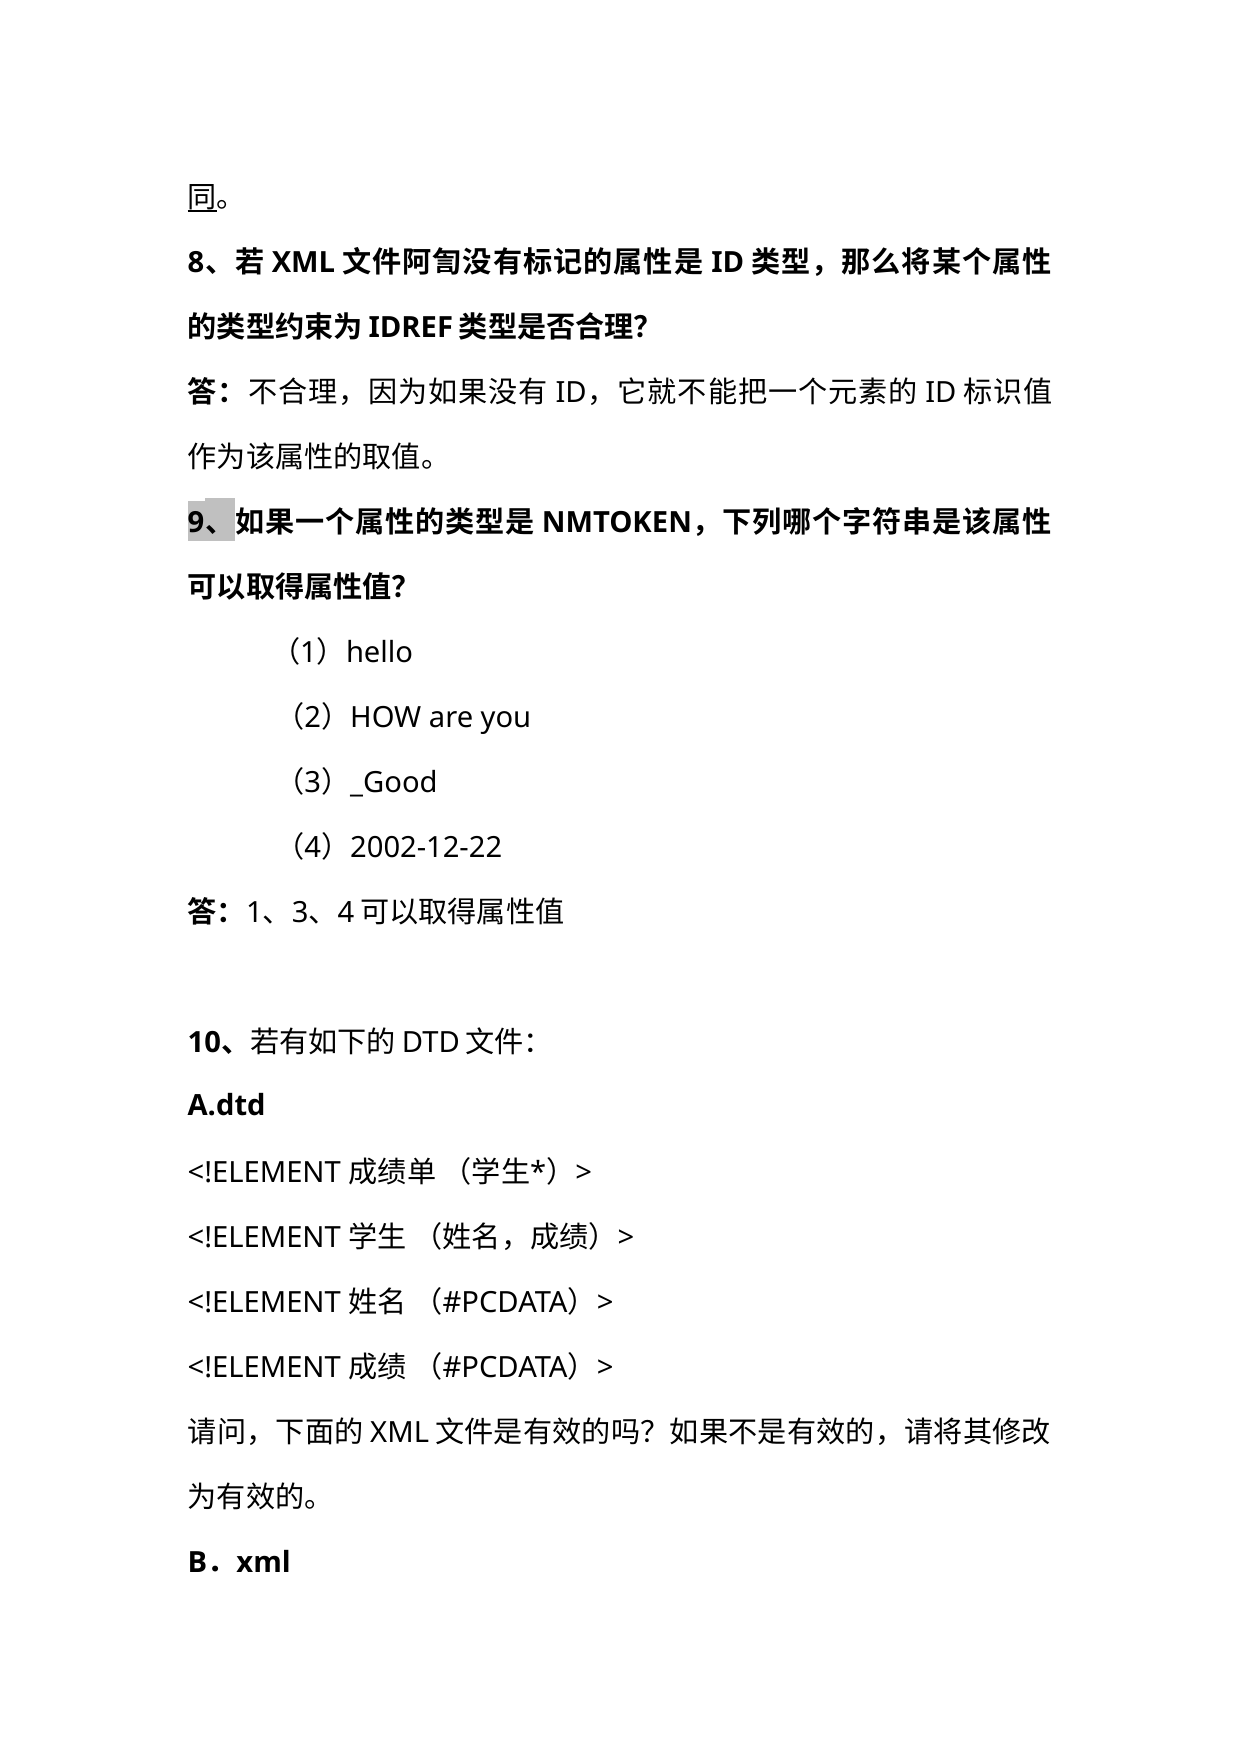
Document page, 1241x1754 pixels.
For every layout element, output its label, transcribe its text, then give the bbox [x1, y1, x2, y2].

text （4）2002-12-22 [187, 812, 1053, 877]
text B．xml [187, 1527, 1053, 1592]
text 答：不合理，因为如果没有ID，它就不能把一个元素的ID标识值作为该属性的取值。 [187, 357, 1053, 487]
text 8、若XML文件阿訇没有标记的属性是ID类型，那么将某个属性的类型约束为IDREF类型是否合理？ [187, 227, 1053, 357]
text 9、如果一个属性的类型是NMTOKEN，下列哪个字符串是该属性可以取得属性值？ [187, 487, 1053, 617]
text <!ELEMENT 成绩单 （学生*）> [187, 1137, 1053, 1202]
text <!ELEMENT 学生 （姓名，成绩）> [187, 1202, 1053, 1267]
list （1）hello [212, 617, 1053, 682]
text <!ELEMENT 姓名 （#PCDATA）> [187, 1267, 1053, 1332]
text （2）HOW are you [187, 682, 1053, 747]
text 10、若有如下的DTD文件： [187, 1007, 1053, 1072]
text 请问，下面的XML文件是有效的吗？如果不是有效的，请将其修改为有效的。 [187, 1397, 1053, 1527]
text A.dtd [187, 1072, 1053, 1137]
text 答：1、3、4可以取得属性值 [187, 877, 1053, 942]
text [187, 162, 1053, 227]
text （3）_Good [187, 747, 1053, 812]
text <!ELEMENT 成绩 （#PCDATA）> [187, 1332, 1053, 1397]
